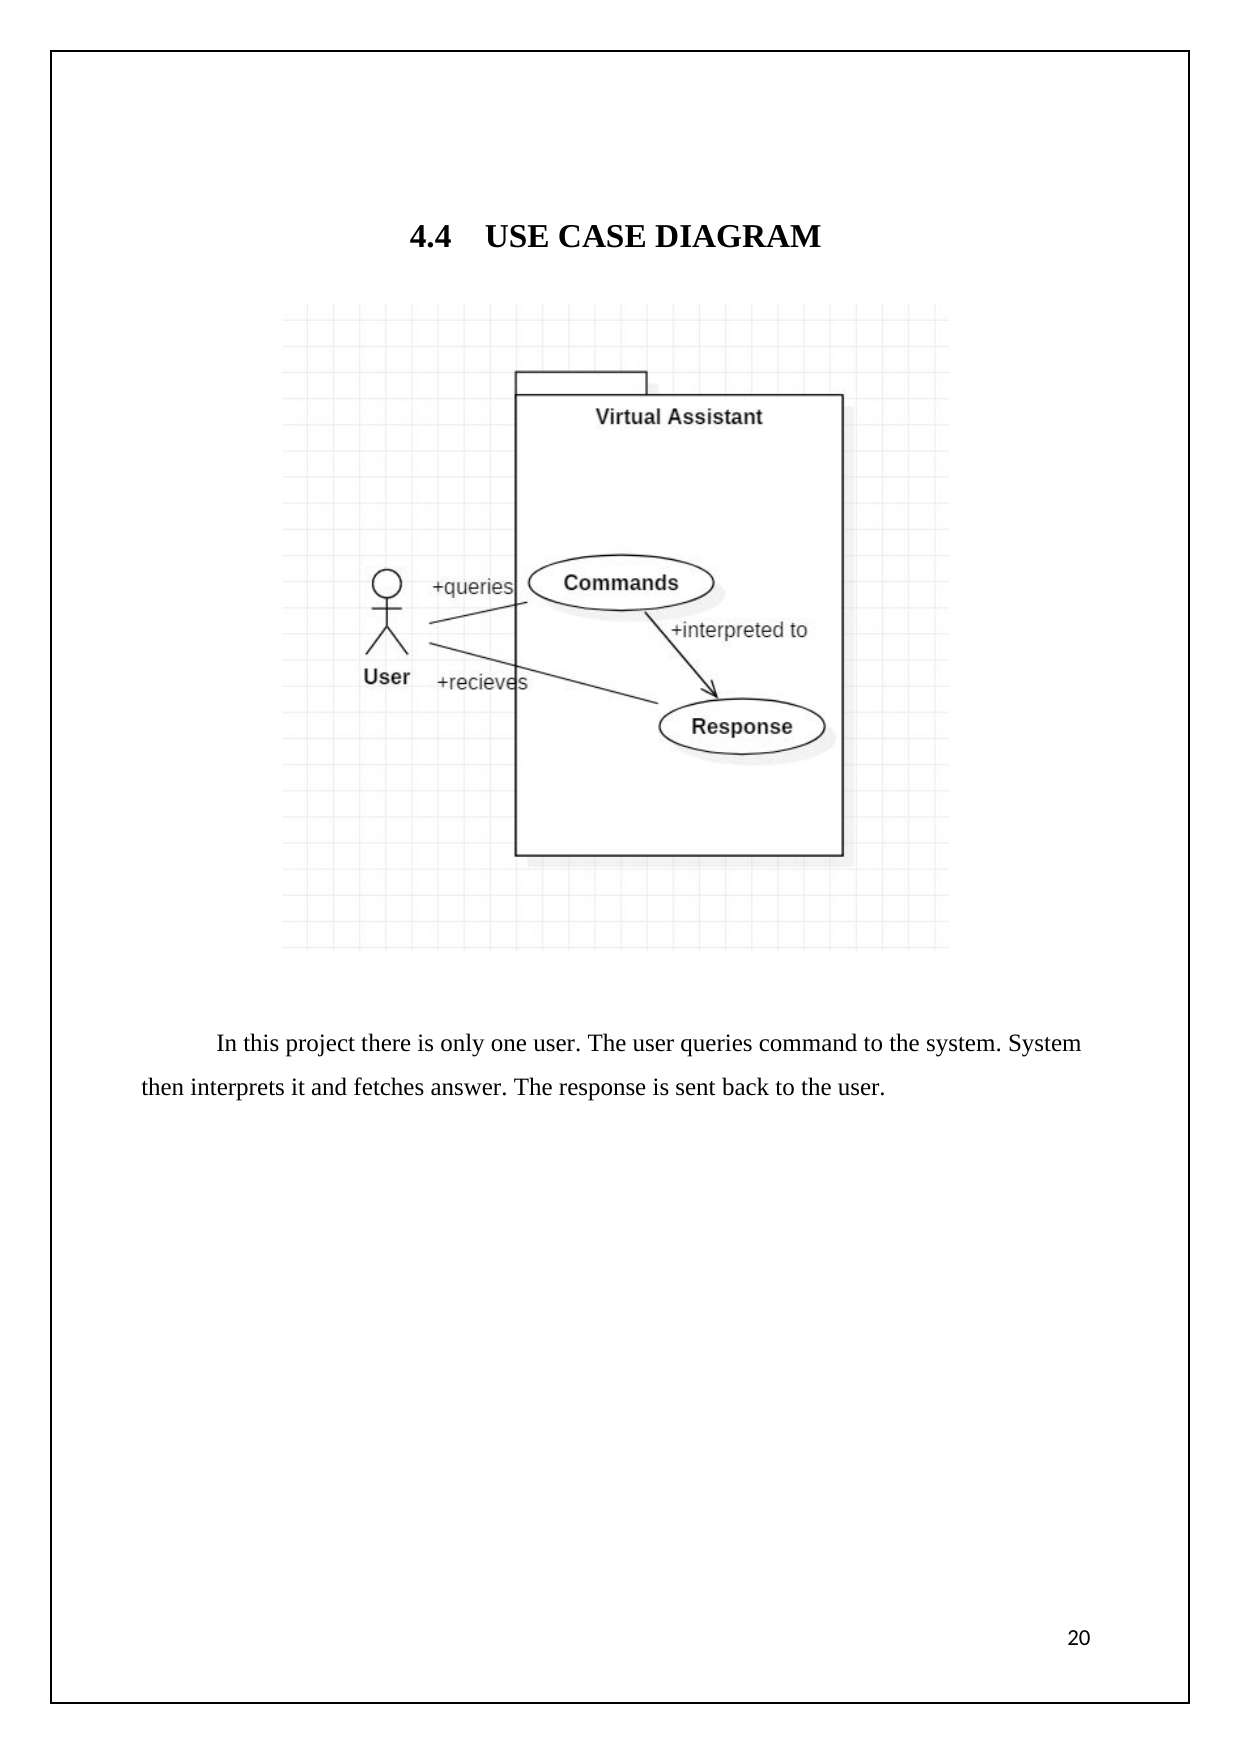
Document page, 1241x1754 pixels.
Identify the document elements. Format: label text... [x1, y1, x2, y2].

picture [282, 304, 950, 951]
text In this project there is only one user. The user queries command to the system. System then interprets it and fetches answer. The response is sent back to the user. [141, 1028, 1090, 1100]
list USE CASE DIAGRAM [141, 216, 1090, 254]
